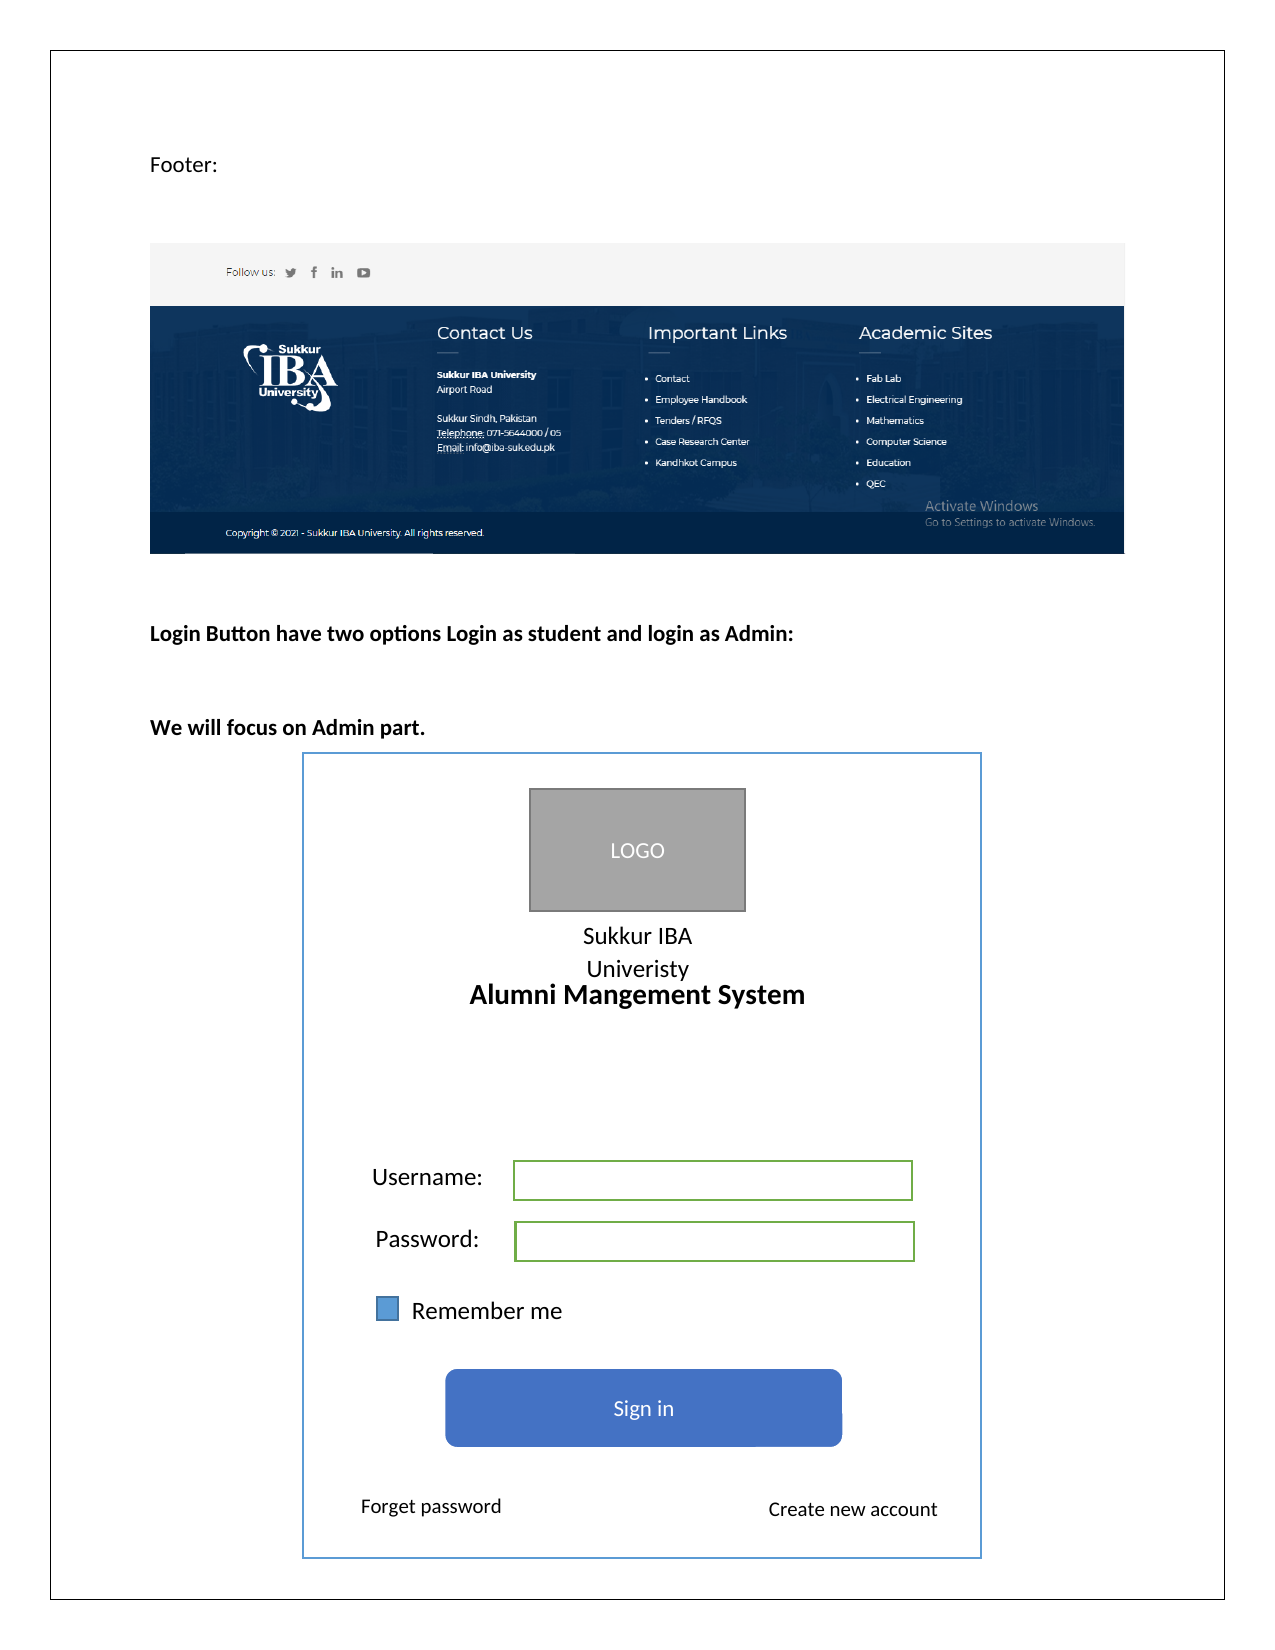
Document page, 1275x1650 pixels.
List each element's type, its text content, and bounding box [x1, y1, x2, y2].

text Footer: [150, 150, 1125, 178]
text Login Button have two options Login as student and login as Admin: [150, 619, 1125, 647]
picture [150, 243, 1125, 554]
text We will focus on Admin part. [150, 713, 1125, 741]
